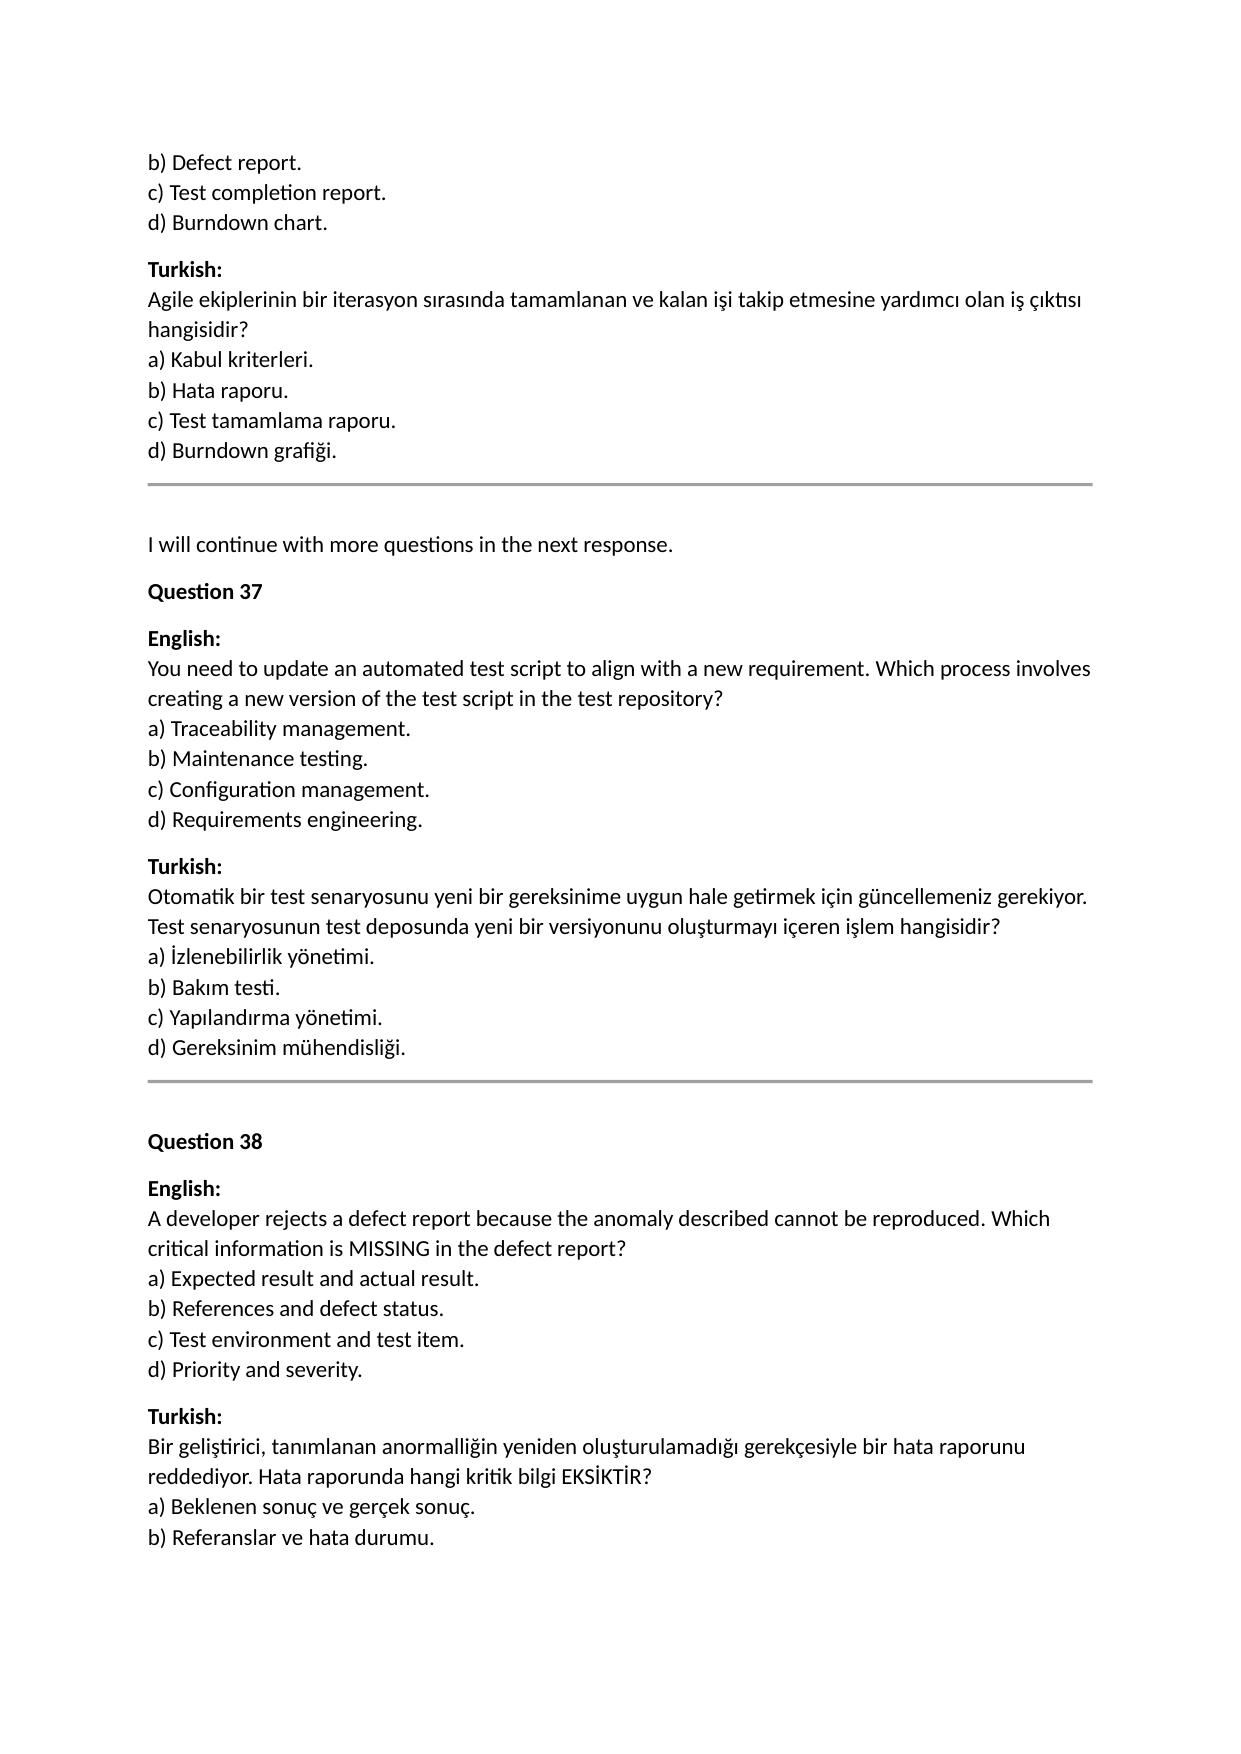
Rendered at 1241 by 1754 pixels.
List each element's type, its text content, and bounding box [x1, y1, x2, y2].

text Question 37 [148, 577, 1093, 605]
text Turkish: Agile ekiplerinin bir iterasyon sırasında tamamlanan ve kalan işi takip etmesine yardımcı olan iş çıktısı hangisidir? a) Kabul kriterleri. b) Hata raporu. c) Test tamamlama raporu. d) Burndown grafiği. [148, 255, 1093, 464]
text English: You need to update an automated test script to align with a new requirement. Which process involves creating a new version of the test script in the test repository? a) Traceability management. b) Maintenance testing. c) Configuration management. d) Requirements engineering. [148, 624, 1093, 833]
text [148, 148, 1093, 236]
text English: A developer rejects a defect report because the anomaly described cannot be reproduced. Which critical information is MISSING in the defect report? a) Expected result and actual result. b) References and defect status. c) Test environment and test item. d) Priority and severity. [148, 1174, 1093, 1383]
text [148, 1402, 1093, 1551]
text I will continue with more questions in the next response. [148, 530, 1093, 558]
text Question 38 [148, 1127, 1093, 1155]
text Turkish: Otomatik bir test senaryosunu yeni bir gereksinime uygun hale getirmek için güncellemeniz gerekiyor. Test senaryosunun test deposunda yeni bir versiyonunu oluşturmayı içeren işlem hangisidir? a) İzlenebilirlik yönetimi. b) Bakım testi. c) Yapılandırma yönetimi. d) Gereksinim mühendisliği. [148, 852, 1093, 1061]
